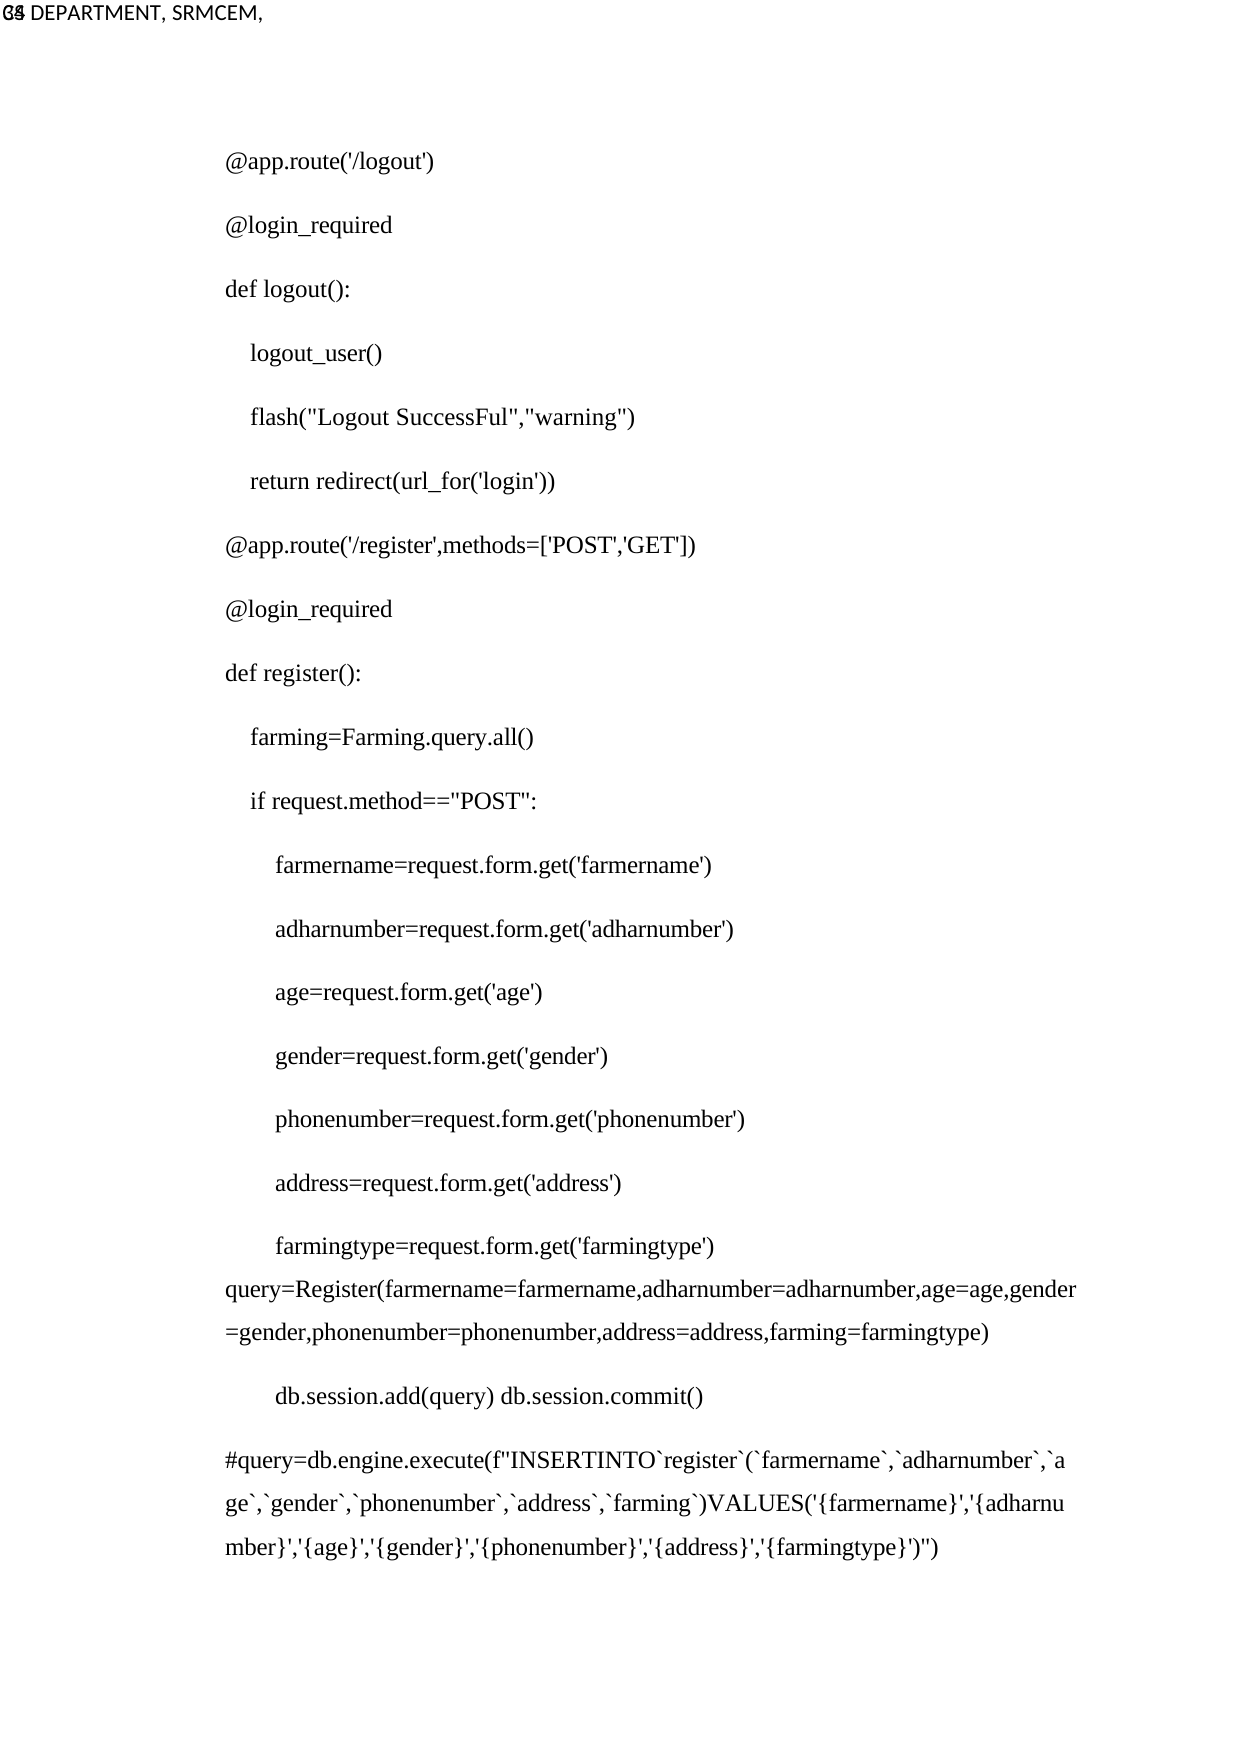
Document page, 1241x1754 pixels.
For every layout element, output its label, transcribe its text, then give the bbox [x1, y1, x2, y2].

text #query=db.engine.execute(f"INSERTINTO`register`(`farmername`,`adharnumber`,`a ge`,`gender`,`phonenumber`,`address`,`farming`)VALUES('{farmername}','{adharnu mber}','{age}','{gender}','{phonenumber}','{address}','{farmingtype}')") [225, 1445, 1081, 1560]
text @app.route('/logout') @login_required [225, 146, 583, 238]
text def logout(): logout_user() [225, 274, 401, 367]
text farmername=request.form.get('farmername') adharnumber=request.form.get('adharnumber') age=request.form.get('age') gender=request.form.get('gender') phonenumber=request.form.get('phonenumber') address=request.form.get('address') [275, 850, 822, 1196]
text def register(): farming=Farming.query.all() if request.method=="POST": [225, 658, 546, 815]
text @app.route('/register',methods=['POST','GET']) @login_required [225, 530, 716, 623]
text farmingtype=request.form.get('farmingtype') query=Register(farmername=farmername,adharnumber=adharnumber,age=age,gender [225, 1231, 1151, 1303]
text flash("Logout SuccessFul","warning") return redirect(url_for('login')) [250, 402, 642, 495]
text =gender,phonenumber=phonenumber,address=address,farming=farmingtype) db.session.add(query) db.session.commit() [225, 1317, 1151, 1410]
